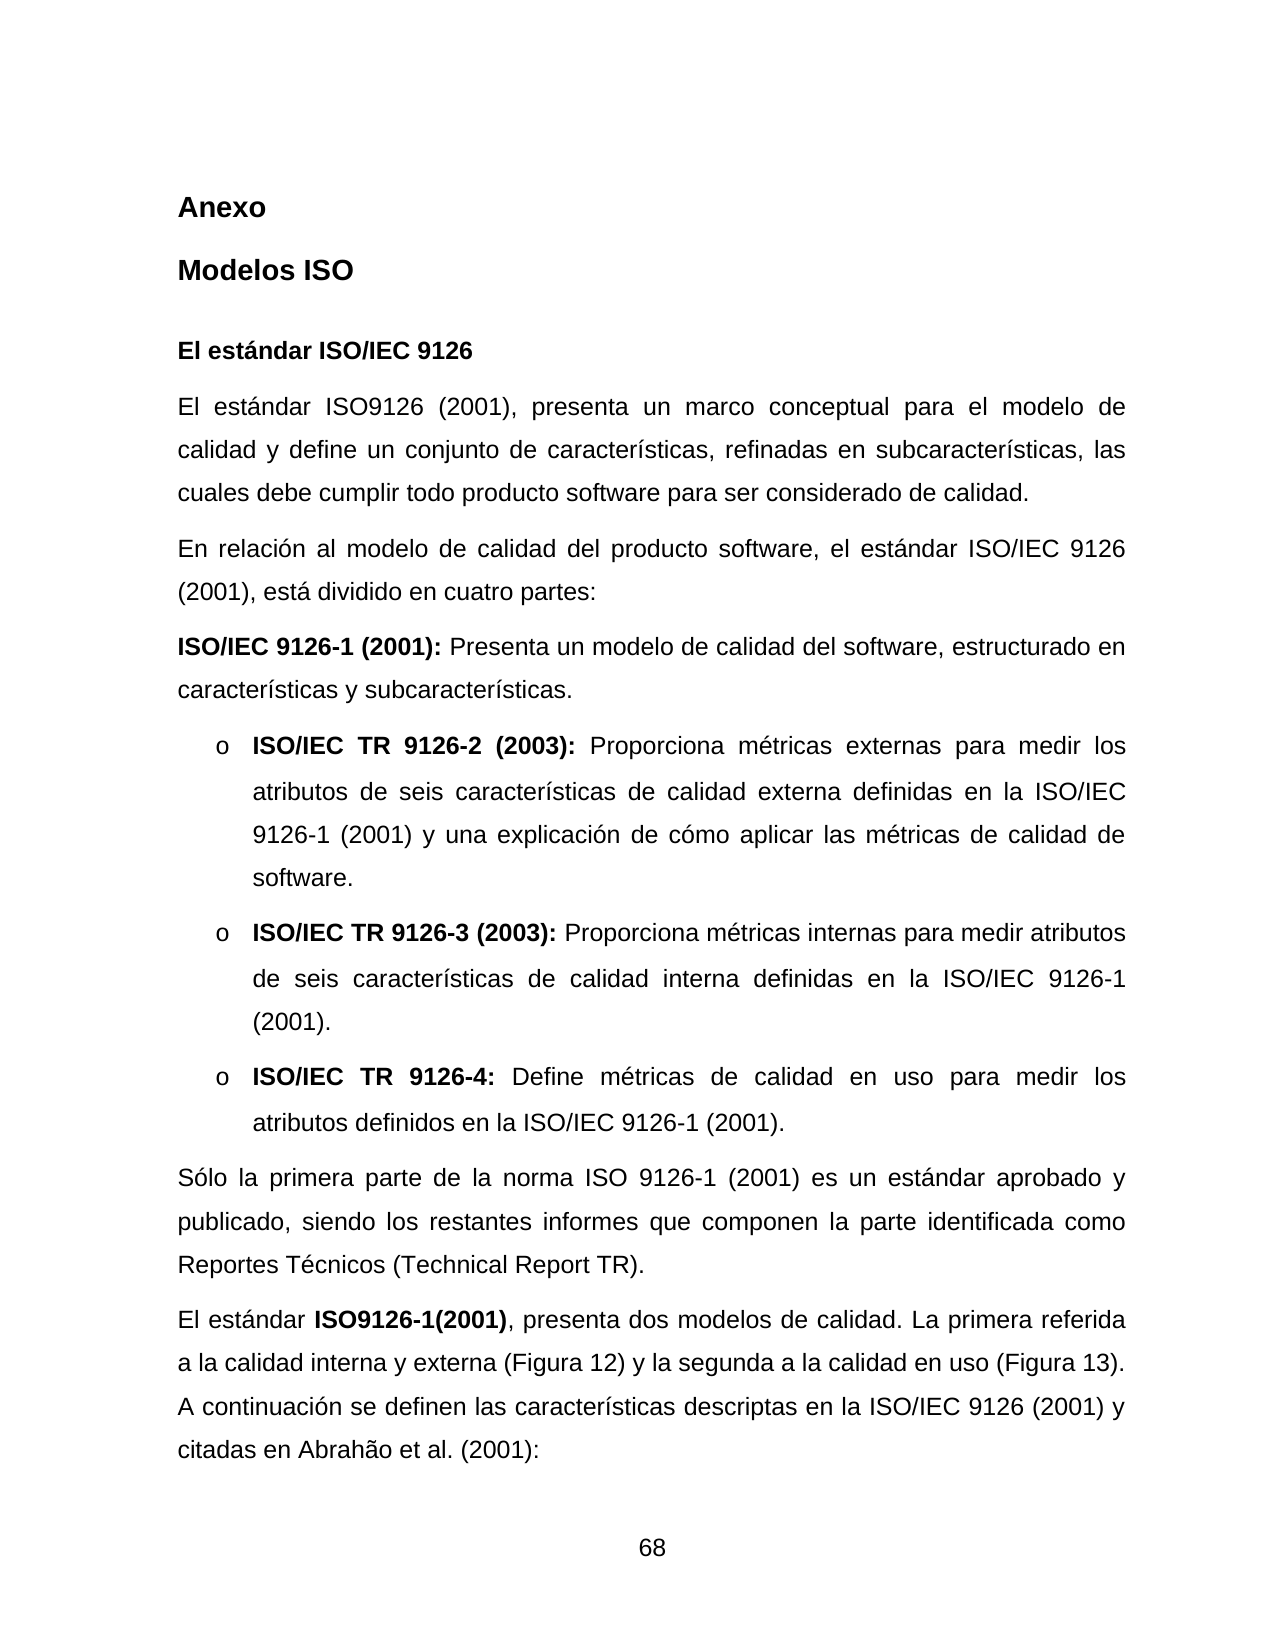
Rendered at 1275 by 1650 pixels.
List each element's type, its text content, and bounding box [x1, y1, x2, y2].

text El año sideral es el tiempo empleado por la Tierra en realizar una vuelta en su órbita con referencia a las estrellas fijas; tiene una duración de 365d 6h 9m 10s.Anexo [177, 190, 1127, 223]
text El estándar ISO9126 (2001), presenta un marco conceptual para el modelo de calidad y define un conjunto de características, refinadas en subcaracterísticas, las cuales debe cumplir todo producto software para ser considerado de calidad. [177, 392, 1127, 507]
list ISO/IEC TR 9126-2 (2003): Proporciona métricas externas para medir los atributos de seis características de calidad externa definidas en la ISO/IEC 9126-1 (2001) y una explicación de cómo aplicar las métricas de calidad de software. [215, 731, 1127, 891]
text El estándar ISO/IEC 9126 [177, 336, 1127, 365]
text Sólo la primera parte de la norma ISO 9126-1 (2001) es un estándar aprobado y publicado, siendo los restantes informes que componen la parte identificada como Reportes Técnicos (Technical Report TR). [177, 1163, 1127, 1278]
list ISO/IEC TR 9126-3 (2003): Proporciona métricas internas para medir atributos de seis características de calidad interna definidas en la ISO/IEC 9126-1 (2001). [215, 918, 1127, 1036]
list ISO/IEC TR 9126-4: Define métricas de calidad en uso para medir los atributos definidos en la ISO/IEC 9126-1 (2001). [215, 1062, 1127, 1136]
text El estándar ISO9126-1(2001), presenta dos modelos de calidad. La primera referida a la calidad interna y externa (Figura 12) y la segunda a la calidad en uso (Figura 13). A continuación se definen las características descriptas en la ISO/IEC 9126 (2001) y citadas en Abrahão et al. (2001): [177, 1305, 1127, 1463]
text ISO/IEC 9126-1 (2001): Presenta un modelo de calidad del software, estructurado en características y subcaracterísticas. [177, 632, 1127, 704]
text En relación al modelo de calidad del producto software, el estándar ISO/IEC 9126 (2001), está dividido en cuatro partes: [177, 534, 1127, 606]
subtitle Modelos ISO [177, 252, 1127, 286]
